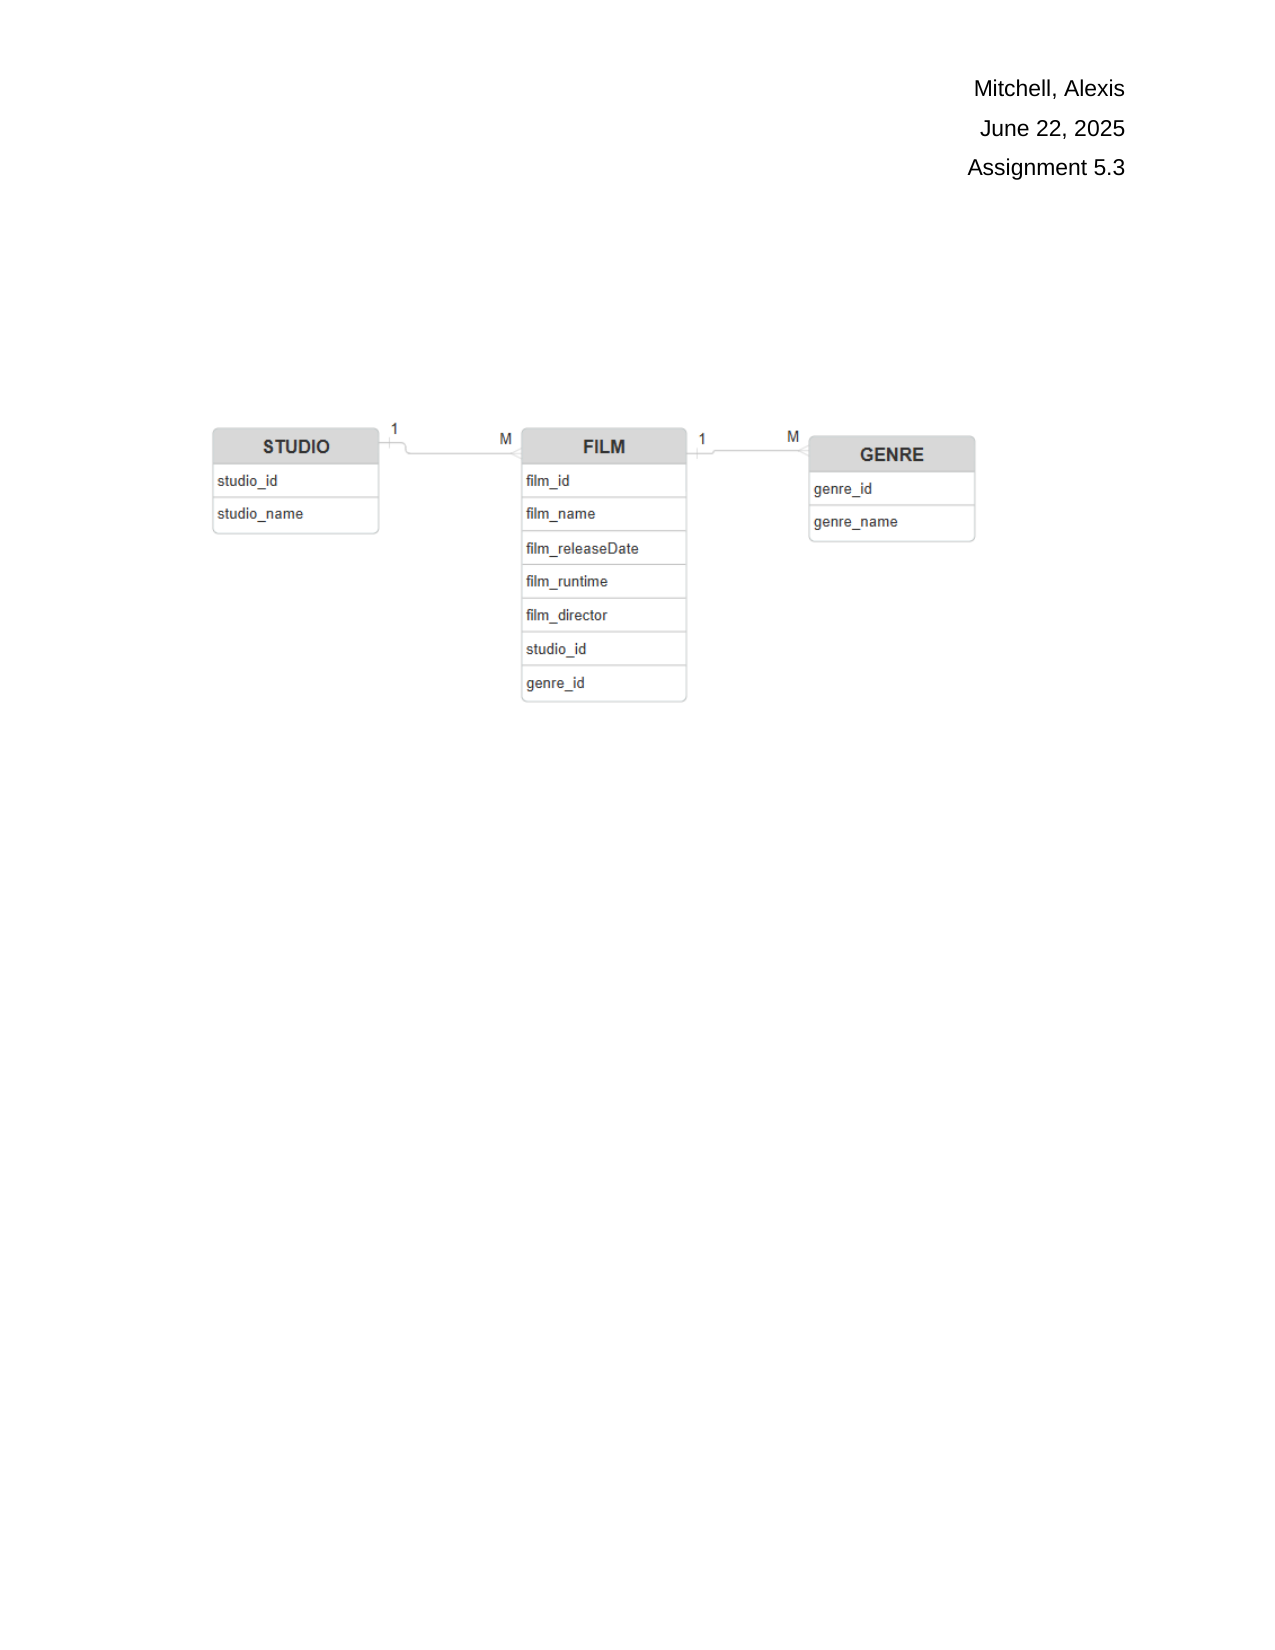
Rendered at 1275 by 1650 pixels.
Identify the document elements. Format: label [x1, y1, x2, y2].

picture [150, 223, 1125, 889]
